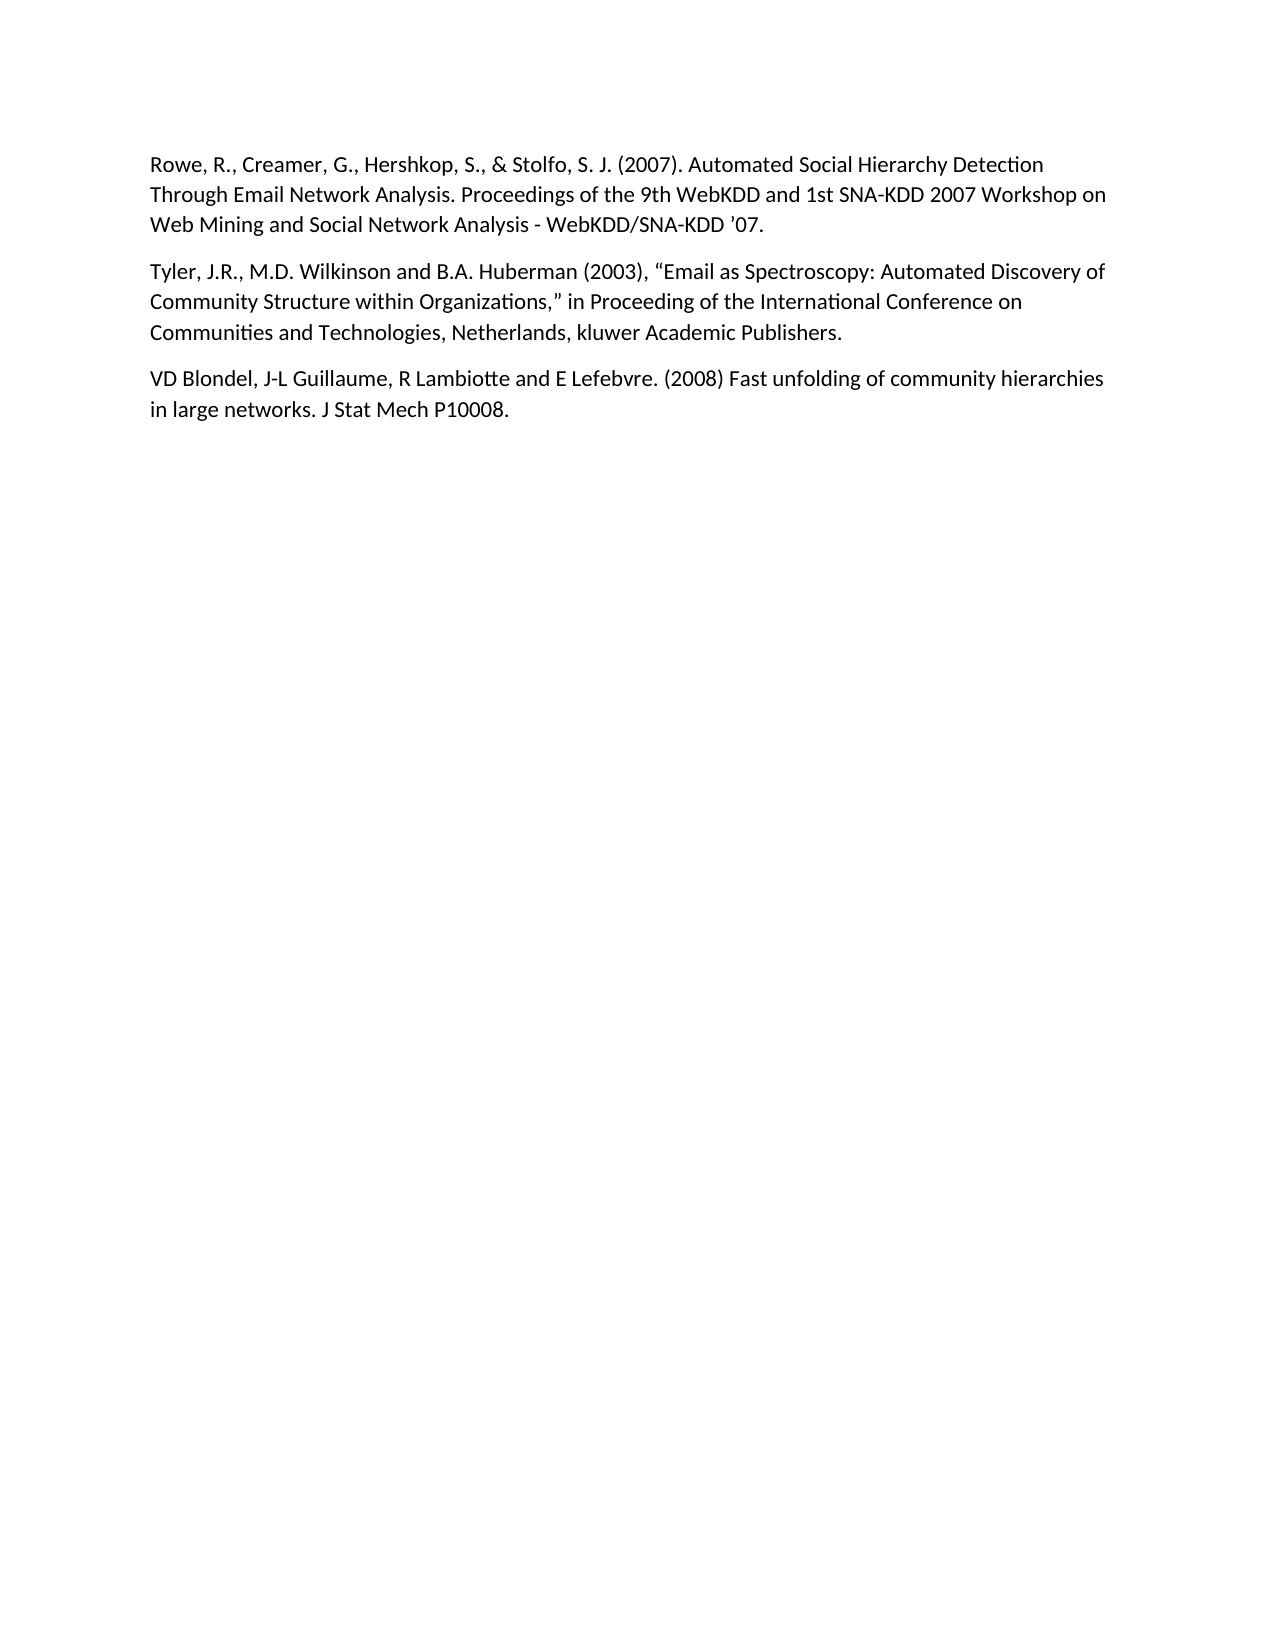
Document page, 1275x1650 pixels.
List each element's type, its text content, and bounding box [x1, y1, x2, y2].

text Tyler, J.R., M.D. Wilkinson and B.A. Huberman (2003), “Email as Spectroscopy: Automated Discovery of Community Structure within Organizations,” in Proceeding of the International Conference on Communities and Technologies, Netherlands, kluwer Academic Publishers. [150, 257, 1125, 346]
text Rowe, R., Creamer, G., Hershkop, S., & Stolfo, S. J. (2007). Automated Social Hierarchy Detection Through Email Network Analysis. Proceedings of the 9th WebKDD and 1st SNA-KDD 2007 Workshop on Web Mining and Social Network Analysis - WebKDD/SNA-KDD ’07. [150, 150, 1125, 238]
text VD Blondel, J-L Guillaume, R Lambiotte and E Lefebvre. (2008) Fast unfolding of community hierarchies in large networks. J Stat Mech P10008. [150, 364, 1125, 423]
